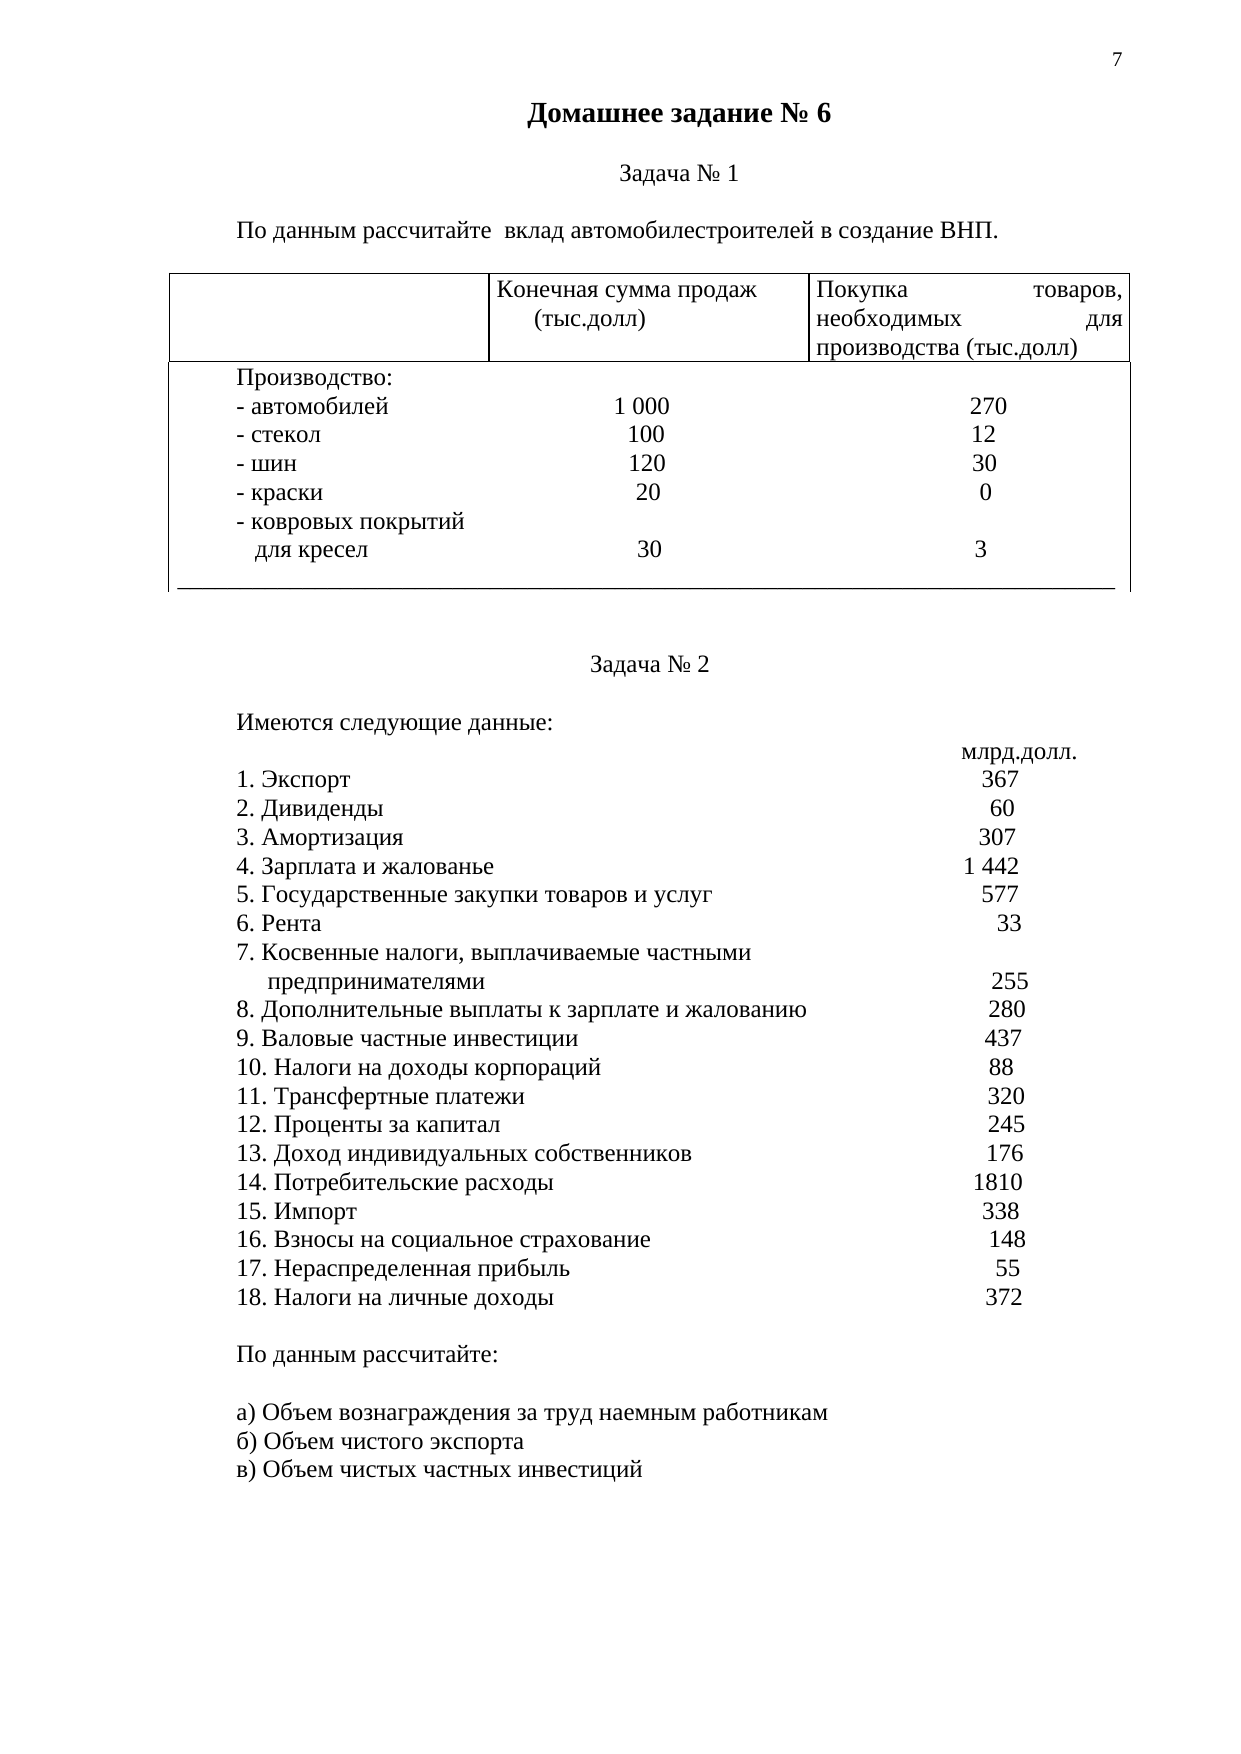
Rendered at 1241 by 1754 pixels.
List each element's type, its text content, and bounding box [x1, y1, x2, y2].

text Задача № 1 [177, 158, 1122, 186]
text млрд.долл. [177, 736, 1122, 764]
text - шин 120 30 [177, 448, 1122, 477]
text Производство: [177, 362, 1122, 391]
text 13. Доход индивидуальных собственников 176 [177, 1138, 1122, 1167]
text 14. Потребительские расходы 1810 [177, 1167, 1122, 1196]
text Имеются следующие данные: [177, 707, 1122, 736]
table_header Конечная сумма продаж (тыс.долл) [490, 274, 808, 361]
table_header Покупка товаров, необходимых для производства (тыс.долл) [810, 274, 1129, 361]
text для кресел 30 3 [177, 534, 1122, 563]
text По данным рассчитайте вклад автомобилестроителей в создание ВНП. [177, 215, 1122, 244]
text - краски 20 0 [177, 477, 1122, 506]
text Домашнее задание № 6 [177, 95, 1122, 129]
text - автомобилей 1 000 270 [177, 391, 1122, 419]
text 9. Валовые частные инвестиции 437 [177, 1023, 1122, 1052]
text - стекол 100 12 [177, 419, 1122, 448]
text По данным рассчитайте: [177, 1339, 1122, 1368]
text 15. Импорт 338 [177, 1196, 1122, 1224]
text 1. Экспорт 367 [177, 764, 1122, 793]
text ___________________________________________________________________________ [177, 563, 1122, 592]
text в) Объем чистых частных инвестиций [177, 1454, 1122, 1483]
text 11. Трансфертные платежи 320 [177, 1081, 1122, 1109]
text 8. Дополнительные выплаты к зарплате и жалованию 280 [177, 994, 1122, 1023]
text 10. Налоги на доходы корпораций 88 [177, 1052, 1122, 1081]
text 16. Взносы на социальное страхование 148 [177, 1224, 1122, 1253]
text 2. Дивиденды 60 [177, 793, 1122, 822]
text 17. Нераспределенная прибыль 55 [177, 1253, 1122, 1282]
text а) Объем вознаграждения за труд наемным работникам [177, 1397, 1122, 1426]
text 7. Косвенные налоги, выплачиваемые частными [177, 937, 1122, 966]
text 12. Проценты за капитал 245 [177, 1109, 1122, 1138]
text предпринимателями 255 [177, 966, 1122, 994]
text 4. Зарплата и жалованье 1 442 [177, 851, 1122, 879]
text б) Объем чистого экспорта [177, 1426, 1122, 1454]
text 3. Амортизация 307 [177, 822, 1122, 851]
text 18. Налоги на личные доходы 372 [177, 1282, 1122, 1311]
text Задача № 2 [177, 649, 1122, 678]
table_header [170, 274, 488, 361]
text - ковровых покрытий [177, 506, 1122, 534]
text 5. Государственные закупки товаров и услуг 577 [177, 879, 1122, 908]
text 6. Рента 33 [177, 908, 1122, 937]
